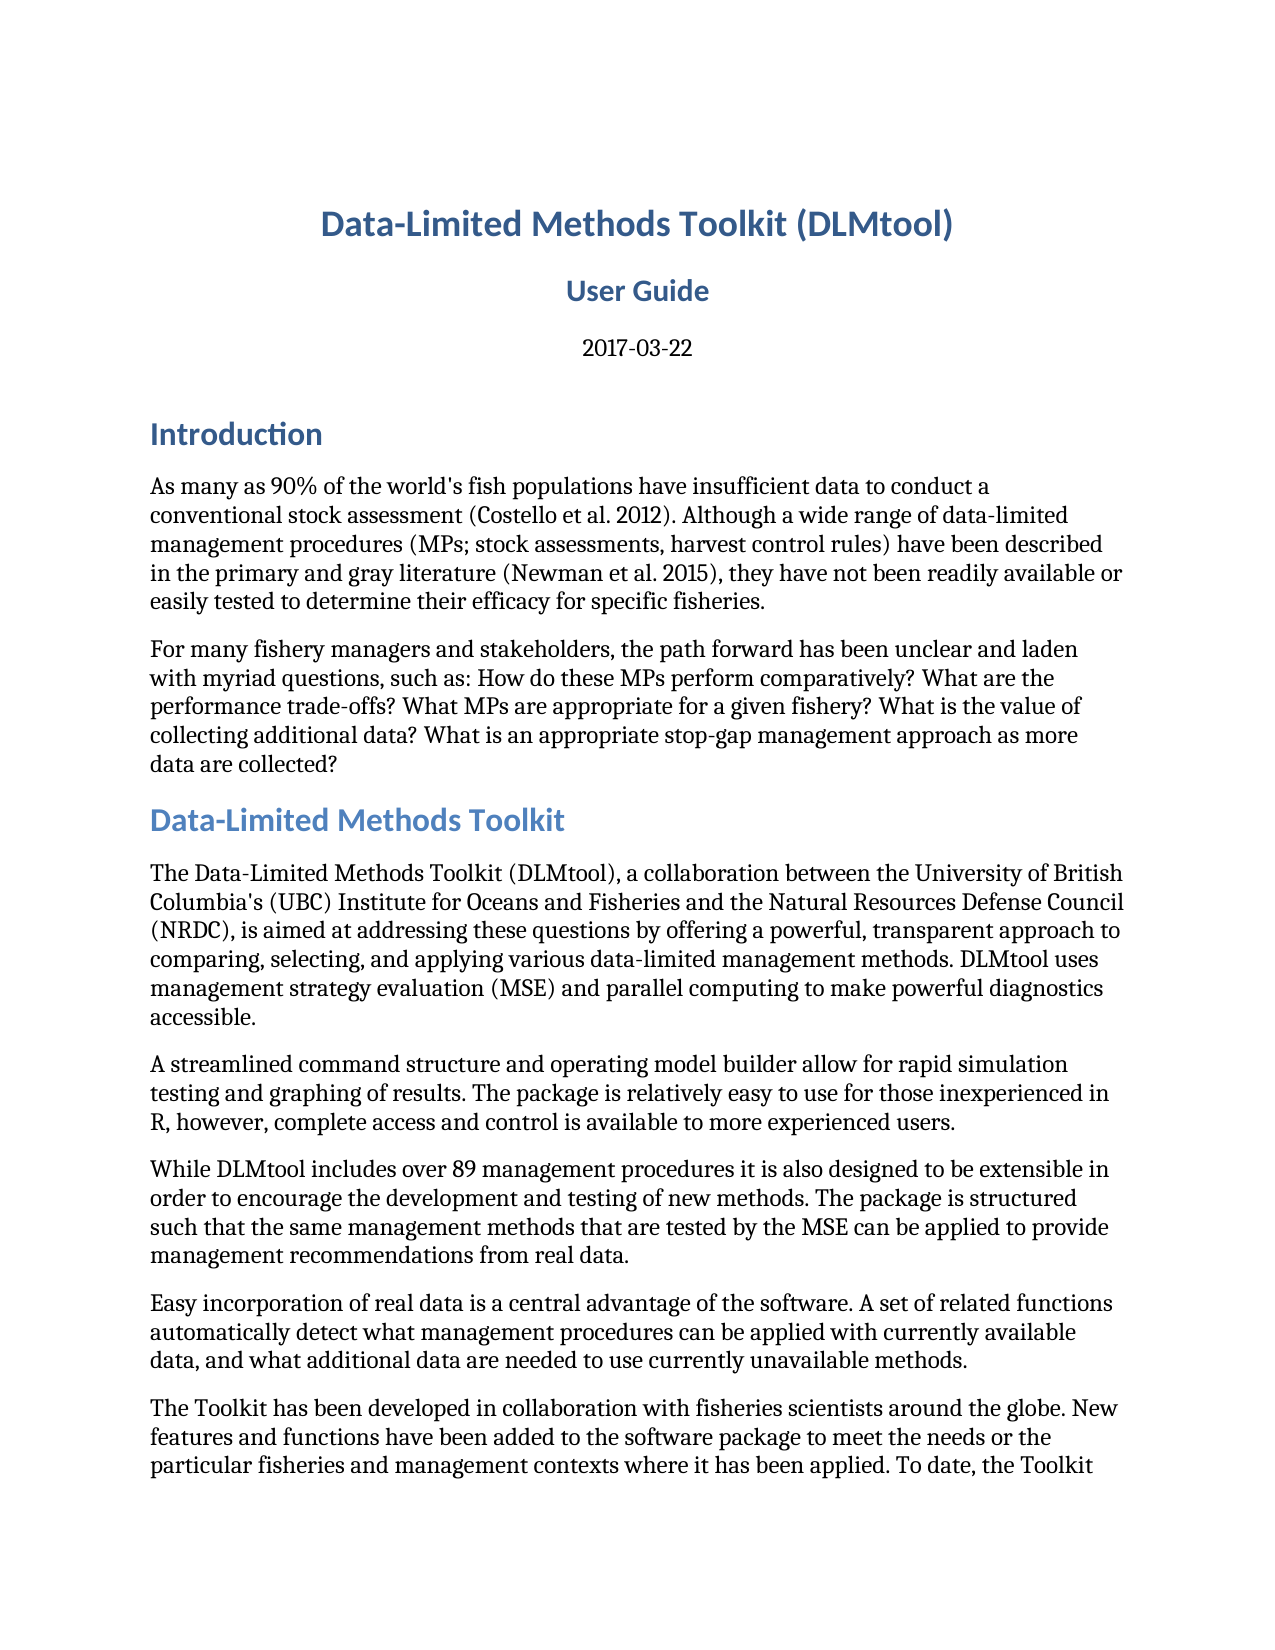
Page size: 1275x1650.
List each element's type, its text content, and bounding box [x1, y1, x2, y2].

text The Data-Limited Methods Toolkit (DLMtool), a collaboration between the University of British Columbia's (UBC) Institute for Oceans and Fisheries and the Natural Resources Defense Council (NRDC), is aimed at addressing these questions by offering a powerful, transparent approach to comparing, selecting, and applying various data-limited management methods. DLMtool uses management strategy evaluation (MSE) and parallel computing to make powerful diagnostics accessible. [150, 859, 1125, 1031]
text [150, 1394, 1125, 1480]
text While DLMtool includes over 89 management procedures it is also designed to be extensible in order to encourage the development and testing of new methods. The package is structured such that the same management methods that are tested by the MSE can be applied to provide management recommendations from real data. [150, 1155, 1125, 1270]
subtitle Introduction [150, 413, 1125, 453]
subtitle User Guide [150, 271, 1125, 309]
text A streamlined command structure and operating model builder allow for rapid simulation testing and graphing of results. The package is relatively easy to use for those inexperienced in R, however, complete access and control is available to more experienced users. [150, 1050, 1125, 1136]
subtitle Data-Limited Methods Toolkit [150, 799, 1125, 840]
text As many as 90% of the world's fish populations have insufficient data to conduct a conventional stock assessment (Costello et al. 2012). Although a wide range of data-limited management procedures (MPs; stock assessments, harvest control rules) have been described in the primary and gray literature (Newman et al. 2015), they have not been readily available or easily tested to determine their efficacy for specific fisheries. [150, 472, 1125, 616]
text Easy incorporation of real data is a central advantage of the software. A set of related functions automatically detect what management procedures can be applied with currently available data, and what additional data are needed to use currently unavailable methods. [150, 1289, 1125, 1375]
text 2017-03-22 [150, 334, 1125, 363]
title Data-Limited Methods Toolkit (DLMtool) [150, 200, 1125, 246]
text For many fishery managers and stakeholders, the path forward has been unclear and laden with myriad questions, such as: How do these MPs perform comparatively? What are the performance trade-offs? What MPs are appropriate for a given fishery? What is the value of collecting additional data? What is an appropriate stop-gap management approach as more data are collected? [150, 635, 1125, 778]
